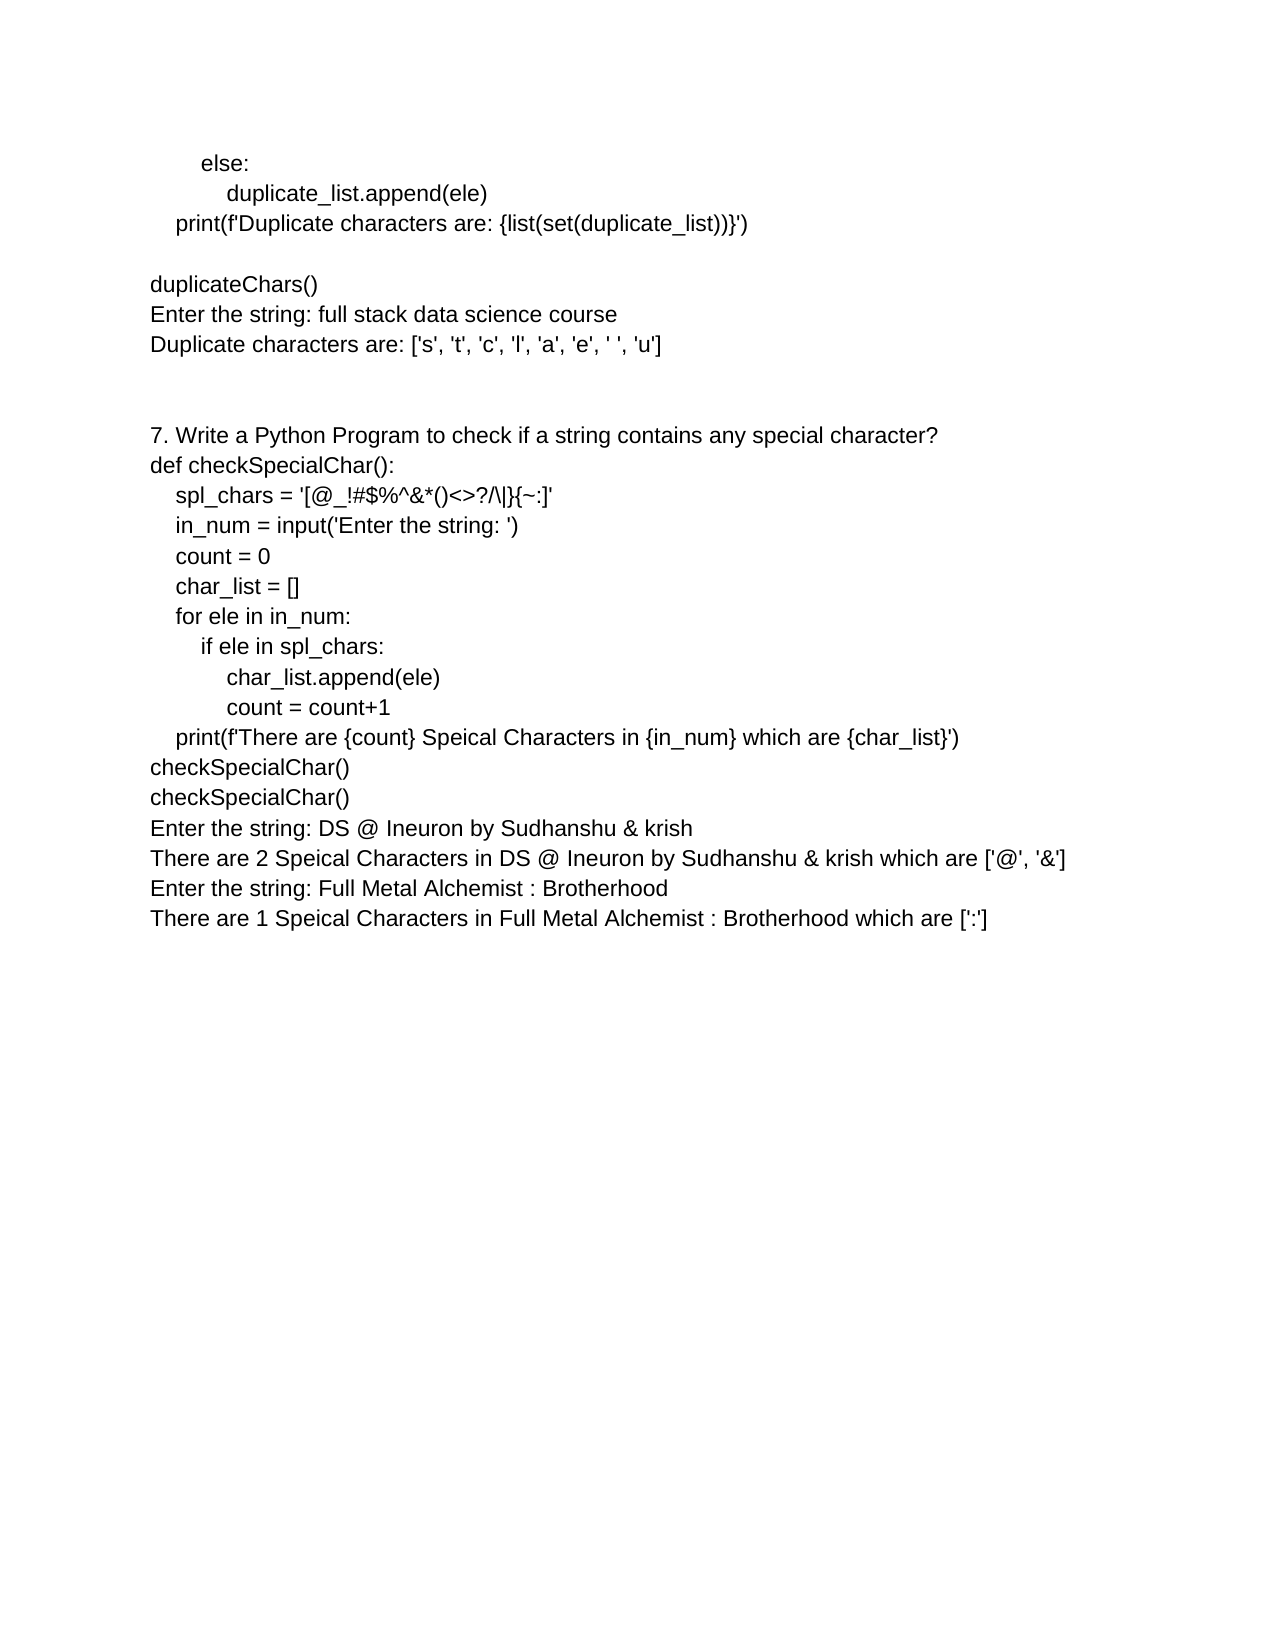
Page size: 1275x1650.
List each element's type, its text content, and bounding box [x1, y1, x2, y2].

text print(f'Duplicate characters are: {list(set(duplicate_list))}') [150, 210, 1125, 237]
text Duplicate characters are: ['s', 't', 'c', 'l', 'a', 'e', ' ', 'u'] [150, 331, 1125, 358]
text for ele in in_num: [150, 603, 1125, 629]
text if ele in spl_chars: [150, 633, 1125, 660]
text char_list.append(ele) [150, 663, 1125, 690]
text count = 0 [150, 543, 1125, 569]
text checkSpecialChar() [150, 754, 1125, 781]
text duplicate_list.append(ele) [150, 180, 1125, 207]
text char_list = [] [150, 573, 1125, 599]
text in_num = input('Enter the string: ') [150, 512, 1125, 539]
text There are 1 Speical Characters in Full Metal Alchemist : Brotherhood which are [':'] [150, 905, 1125, 932]
text There are 2 Speical Characters in DS @ Ineuron by Sudhanshu & krish which are ['@', '&'] [150, 845, 1125, 871]
text else: [150, 150, 1125, 176]
text duplicateChars() [150, 271, 1125, 297]
text 7. Write a Python Program to check if a string contains any special character? [150, 422, 1125, 448]
text Enter the string: full stack data science course [150, 301, 1125, 327]
text spl_chars = '[@_!#$%^&*()<>?/\|}{~:]' [150, 482, 1125, 509]
text def checkSpecialChar(): [150, 452, 1125, 478]
text count = count+1 [150, 694, 1125, 720]
text Enter the string: Full Metal Alchemist : Brotherhood [150, 875, 1125, 901]
text print(f'There are {count} Speical Characters in {in_num} which are {char_list}') [150, 724, 1125, 750]
text Enter the string: DS @ Ineuron by Sudhanshu & krish [150, 814, 1125, 841]
text checkSpecialChar() [150, 784, 1125, 811]
